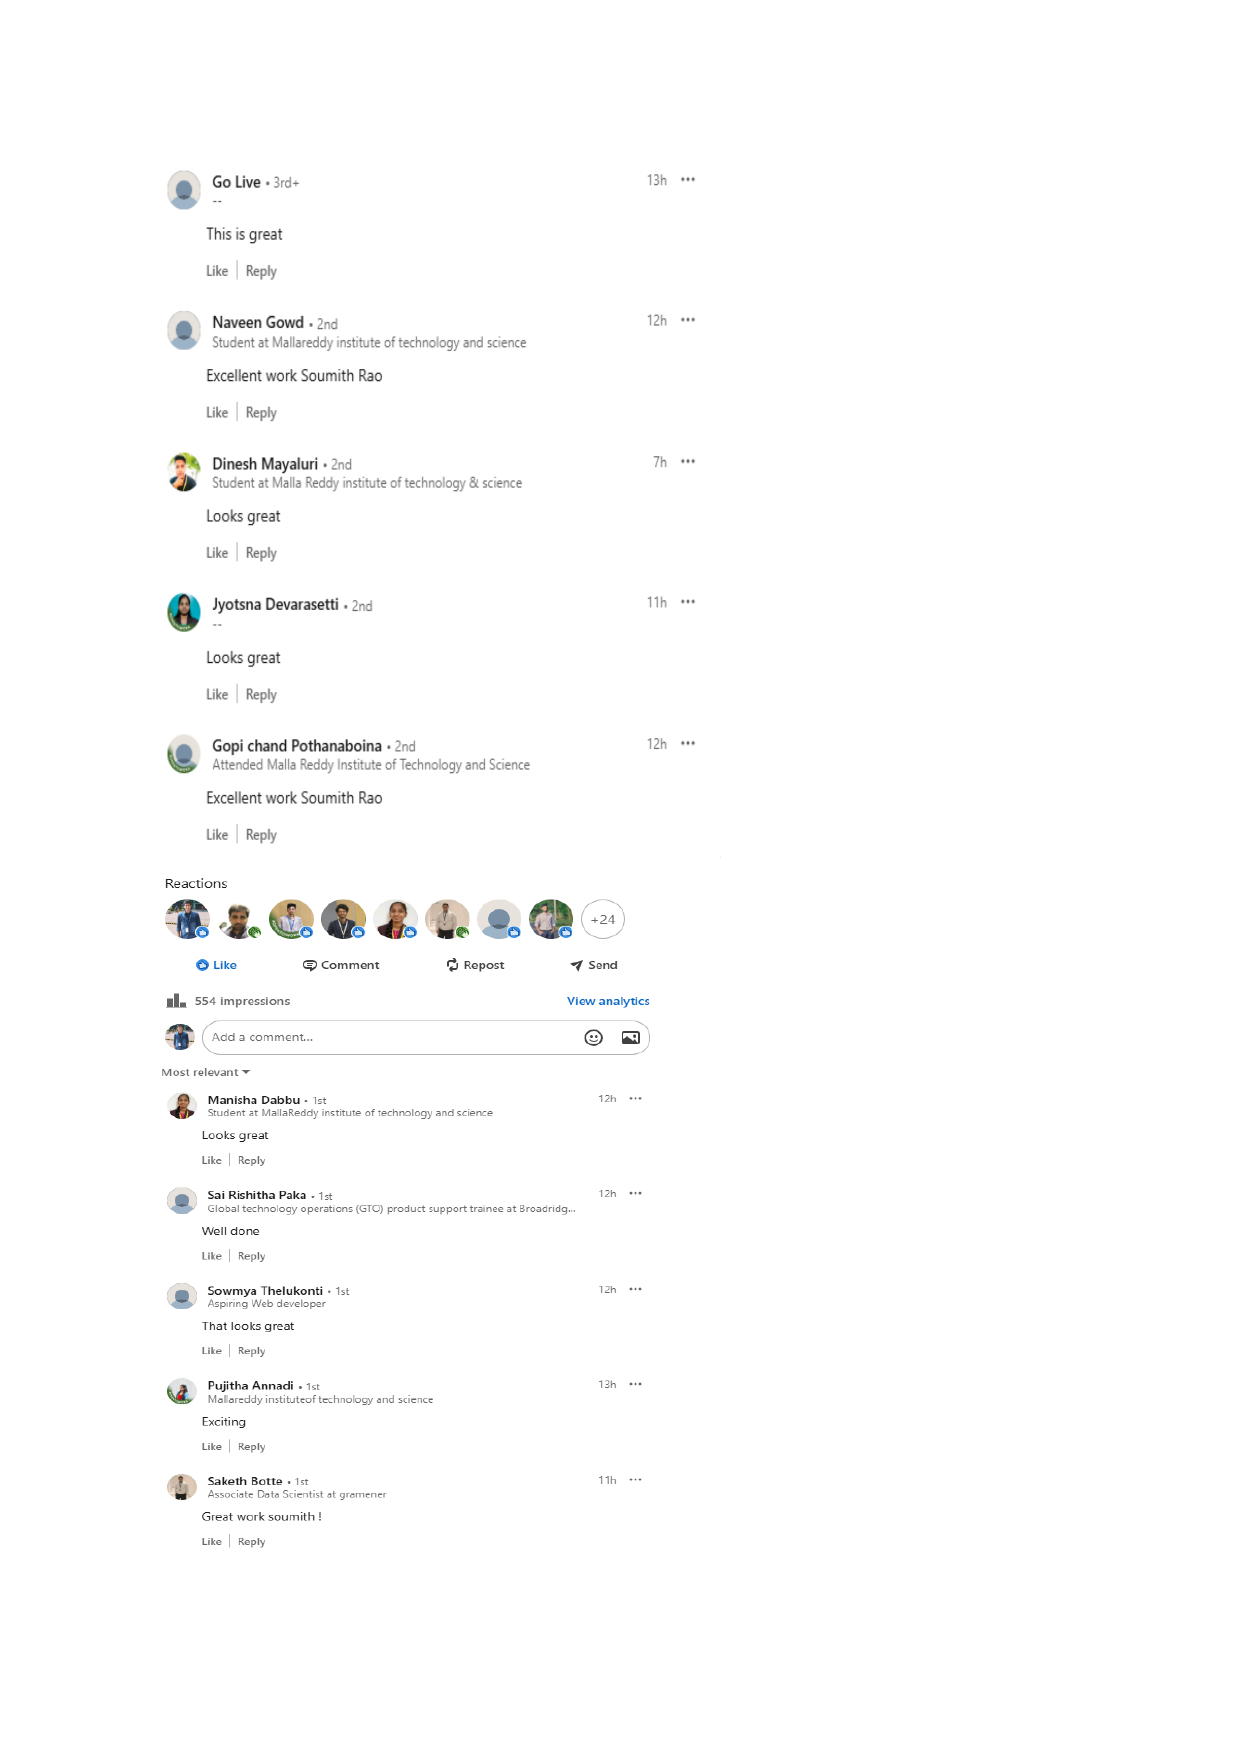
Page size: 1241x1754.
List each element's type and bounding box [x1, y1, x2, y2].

picture [150, 860, 661, 1552]
picture [150, 150, 721, 858]
